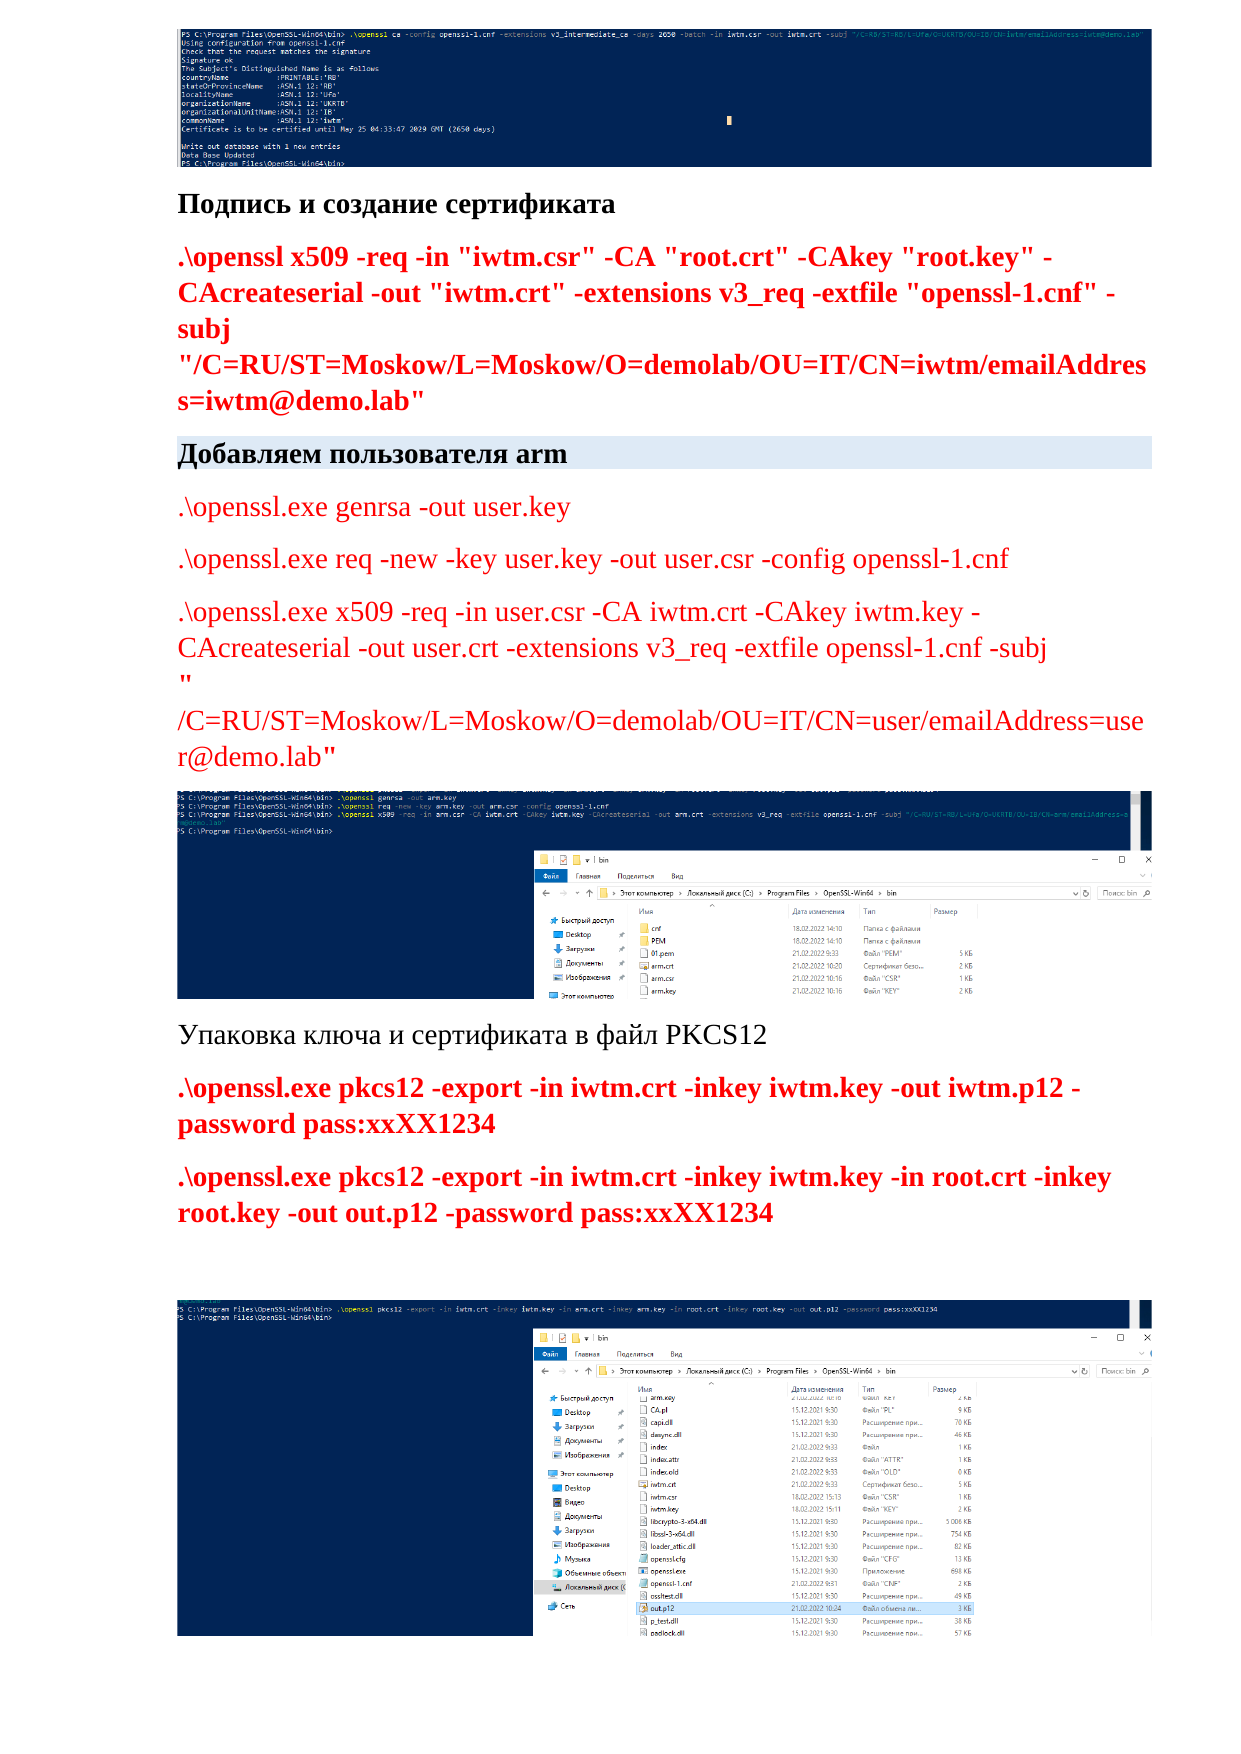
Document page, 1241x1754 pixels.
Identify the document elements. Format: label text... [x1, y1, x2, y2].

picture [177, 1300, 1152, 1636]
text .\openssl x509 -req -in "iwtm.csr" -CA "root.crt" -CAkey "root.key" -CAcreateserial -out "iwtm.crt" -extensions v3_req -extfile "openssl-1.cnf" -subj "/C=RU/ST=Moskow/L=Moskow/O=demolab/OU=IT/CN=iwtm/emailAddress=iwtm@demo.lab" [177, 239, 1152, 417]
text .\openssl.exe genrsa -out user.key [177, 489, 1152, 522]
text .\openssl.exe pkcs12 -export -in iwtm.crt -inkey iwtm.key -out iwtm.p12 -password pass:xxXX1234 [177, 1070, 1152, 1140]
text .\openssl.exe x509 -req -in user.csr -CA iwtm.crt -CAkey iwtm.key -CAcreateserial -out user.crt -extensions v3_req -extfile openssl-1.cnf -subj "/C=RU/ST=Moskow/L=Moskow/O=demolab/OU=IT/CN=user/emailAddress=user@demo.lab" [177, 594, 1152, 773]
text Упаковка ключа и сертификата в файл PKCS12 [177, 1017, 1152, 1051]
picture [177, 791, 1152, 999]
picture [177, 29, 1152, 167]
text .\openssl.exe pkcs12 -export -in iwtm.crt -inkey iwtm.key -in root.crt -inkey root.key -out out.p12 -password pass:xxXX1234 [177, 1159, 1152, 1229]
text .\openssl.exe req -new -key user.key -out user.csr -config openssl-1.cnf [177, 542, 1152, 575]
text Добавляем пользователя arm [177, 436, 1152, 469]
text Подпись и создание сертификата [177, 186, 1152, 219]
